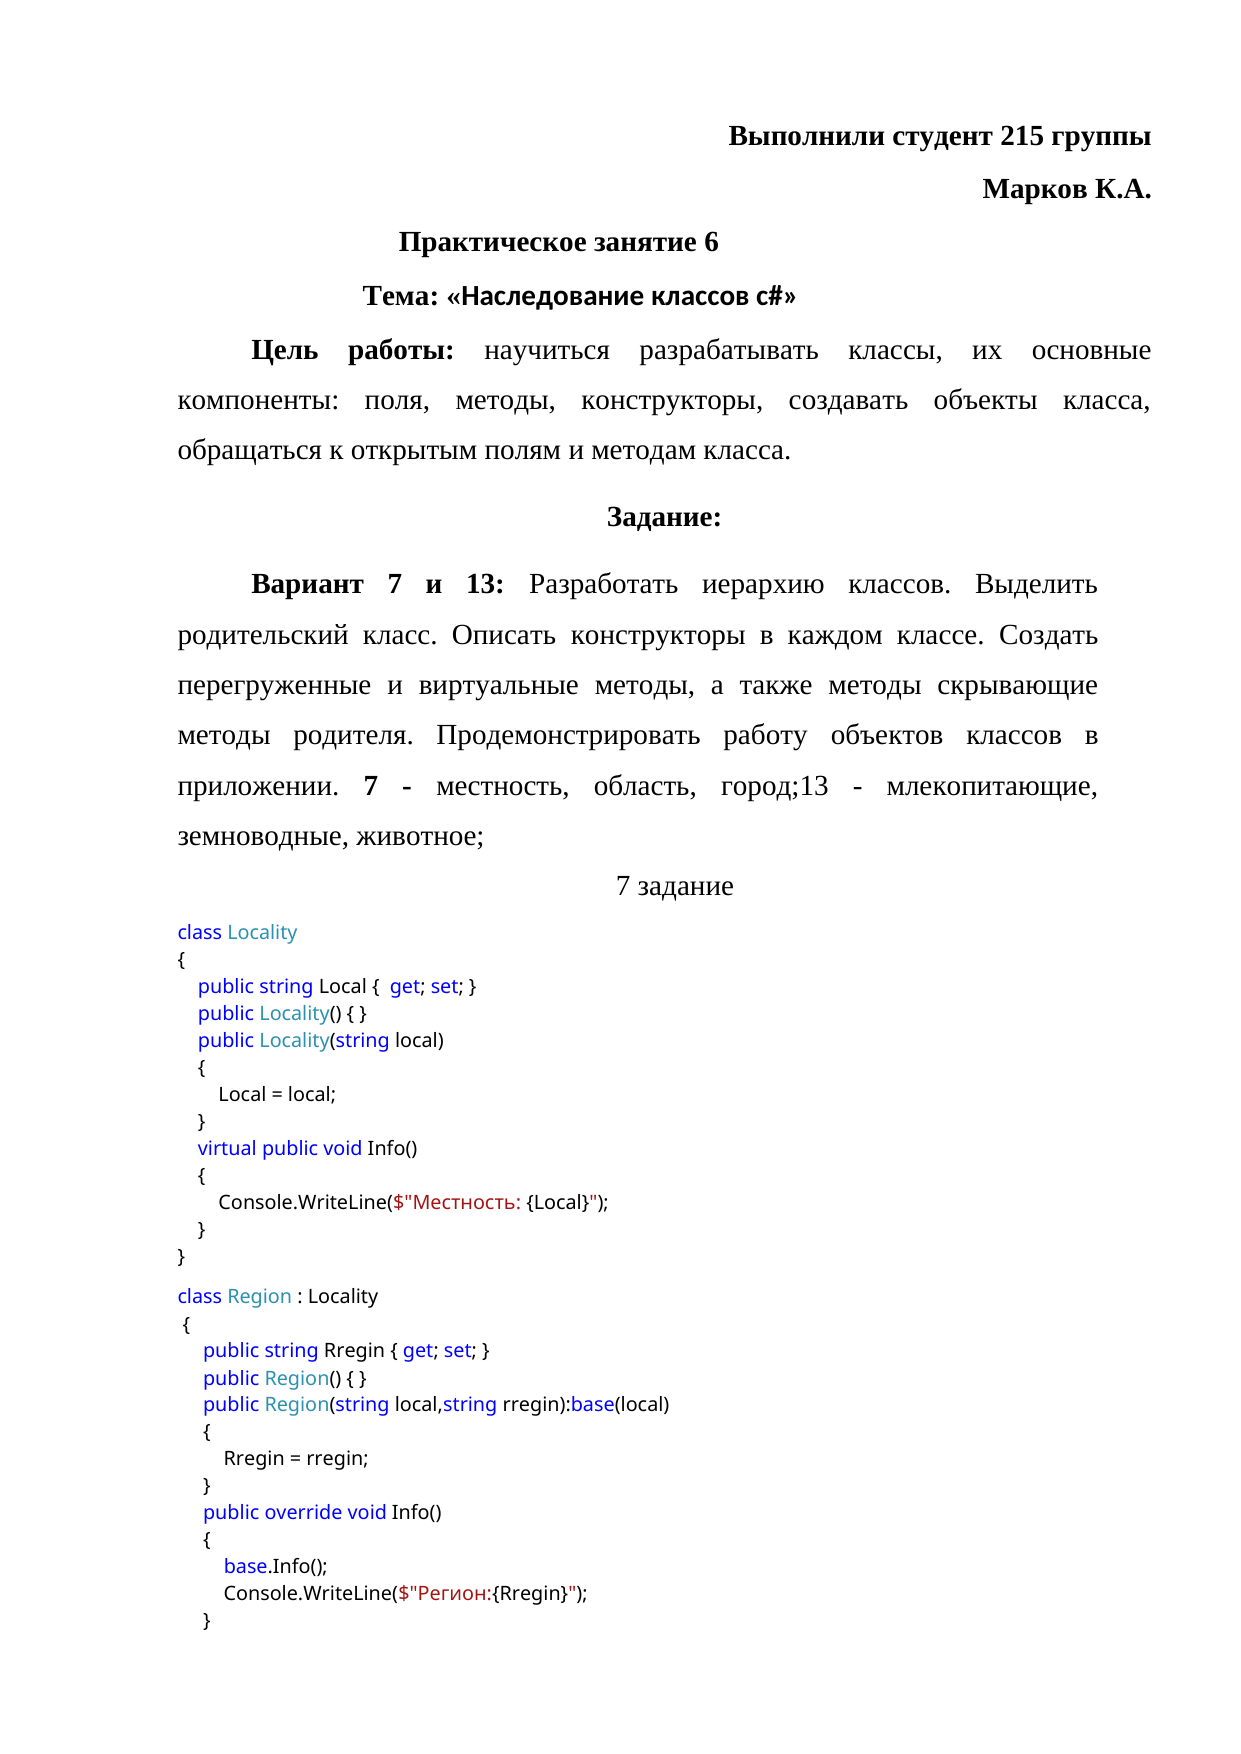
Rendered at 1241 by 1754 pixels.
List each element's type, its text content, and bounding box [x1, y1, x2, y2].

text class Locality [177, 919, 1152, 946]
text public Locality() { } [177, 999, 1152, 1027]
text Марков К.А. [177, 171, 1152, 204]
text virtual public void Info() [177, 1134, 1152, 1161]
text { [177, 946, 1152, 973]
text } [177, 1215, 1152, 1242]
text public override void Info() [177, 1499, 1152, 1526]
text public string Rregin { get; set; } [177, 1337, 1152, 1364]
text base.Info(); [177, 1553, 1152, 1579]
text { [177, 1418, 1152, 1445]
text class Region : Locality [177, 1283, 1152, 1310]
text Задание: [177, 499, 1152, 533]
text public string Local { get; set; } [177, 973, 1152, 999]
text Вариант 7 и 13: Разработать иерархию классов. Выделить родительский класс. Описать конструкторы в каждом классе. Создать перегруженные и виртуальные методы, а также методы скрывающие методы родителя. Продемонстрировать работу объектов классов в приложении. 7 - местность, область, город;13 - млекопитающие, земноводные, животное; [177, 566, 1098, 852]
text Практическое занятие 6 [398, 224, 1152, 257]
text } [177, 1607, 1152, 1633]
text 7 задание [177, 868, 1098, 902]
text } [177, 1107, 1152, 1134]
text Цель работы: научиться разрабатывать классы, их основные компоненты: поля, методы, конструкторы, создавать объекты класса, обращаться к открытым полям и методам класса. [177, 332, 1152, 466]
text { [177, 1526, 1152, 1553]
text Console.WriteLine($"Регион:{Rregin}"); [177, 1579, 1152, 1607]
text Console.WriteLine($"Местность: {Local}"); [177, 1188, 1152, 1215]
text Выполнили студент 215 группы [177, 118, 1152, 152]
text } [177, 1242, 1098, 1269]
text Rregin = rregin; [177, 1445, 1152, 1472]
text Local = local; [177, 1081, 1152, 1107]
text Тема: «Наследование классов с#» [354, 277, 798, 312]
text { [177, 1310, 1152, 1337]
text public Locality(string local) [177, 1027, 1152, 1053]
text } [177, 1472, 1152, 1499]
text { [177, 1053, 1152, 1081]
text public Region(string local,string rregin):base(local) [177, 1391, 1152, 1418]
text { [177, 1161, 1152, 1188]
text public Region() { } [177, 1364, 1152, 1391]
